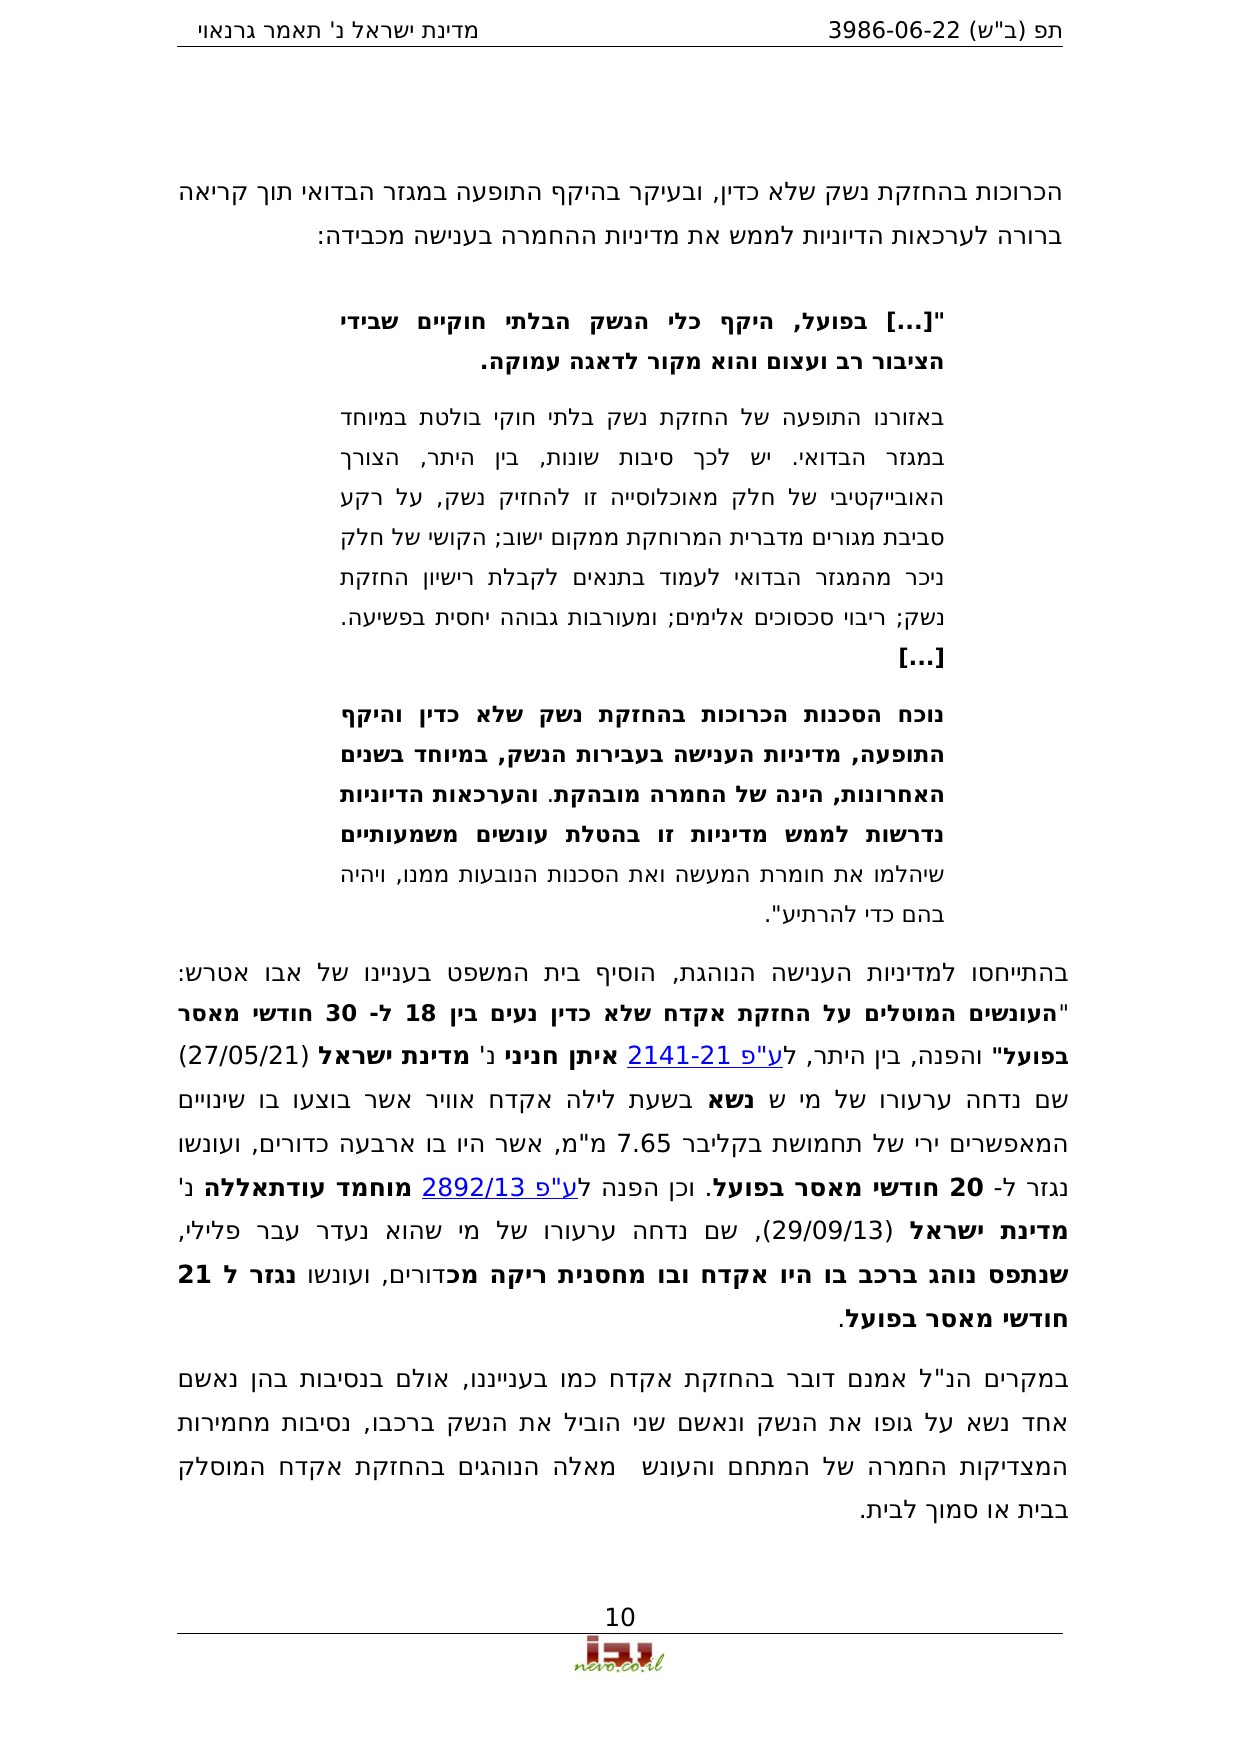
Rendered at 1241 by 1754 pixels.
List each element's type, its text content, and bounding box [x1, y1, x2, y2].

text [177, 177, 1063, 250]
text באזורנו התופעה של החזקת נשק בלתי חוקי בולטת במיוחד במגזר הבדואי. יש לכך סיבות שונות, בין היתר, הצורך האובייקטיבי של חלק מאוכלוסייה זו להחזיק נשק, על רקע סביבת מגורים מדברית המרוחקת ממקום ישוב; הקושי של חלק ניכר מהמגזר הבדואי לעמוד בתנאים לקבלת רישיון החזקת נשק; ריבוי סכסוכים אלימים; ומעורבות גבוהה יחסית בפשיעה. [...] [340, 404, 945, 671]
text במקרים הנ"ל אמנם דובר בהחזקת אקדח כמו בענייננו, אולם בנסיבות בהן נאשם אחד נשא על גופו את הנשק ונאשם שני הוביל את הנשק ברכבו, נסיבות מחמירות המצדיקות החמרה של המתחם והעונש מאלה הנוהגים בהחזקת אקדח המוסלק בבית או סמוך לבית. [177, 1364, 1069, 1525]
text "[...] בפועל, היקף כלי הנשק הבלתי חוקיים שבידי הציבור רב ועצום והוא מקור לדאגה עמוקה. [340, 308, 945, 374]
text נוכח הסכנות הכרוכות בהחזקת נשק שלא כדין והיקף התופעה, מדיניות הענישה בעבירות הנשק, במיוחד בשנים האחרונות, הינה של החמרה מובהקת. והערכאות הדיוניות נדרשות לממש מדיניות זו בהטלת עונשים משמעותיים שיהלמו את חומרת המעשה ואת הסכנות הנובעות ממנו, ויהיה בהם כדי להרתיע". [340, 701, 945, 928]
picture [574, 1635, 666, 1673]
text בהתייחסו למדיניות הענישה הנוהגת, הוסיף בית המשפט בעניינו של אבו אטרש: "העונשים המוטלים על החזקת אקדח שלא כדין נעים בין 18 ל- 30 חודשי מאסר בפועל" והפנה, בין היתר, לע"פ 2141-21 איתן חניני נ' מדינת ישראל (27/05/21) שם נדחה ערעורו של מי ש נשא בשעת לילה אקדח אוויר אשר בוצעו בו שינויים המאפשרים ירי של תחמושת בקליבר 7.65 מ"מ, אשר היו בו ארבעה כדורים, ועונשו נגזר ל- 20 חודשי מאסר בפועל. וכן הפנה לע"פ 2892/13 מוחמד עודתאללה נ' מדינת ישראל (29/09/13), שם נדחה ערעורו של מי שהוא נעדר עבר פלילי, שנתפס נוהג ברכב בו היו אקדח ובו מחסנית ריקה מכדורים, ועונשו נגזר ל 21 חודשי מאסר בפועל. [177, 958, 1069, 1333]
